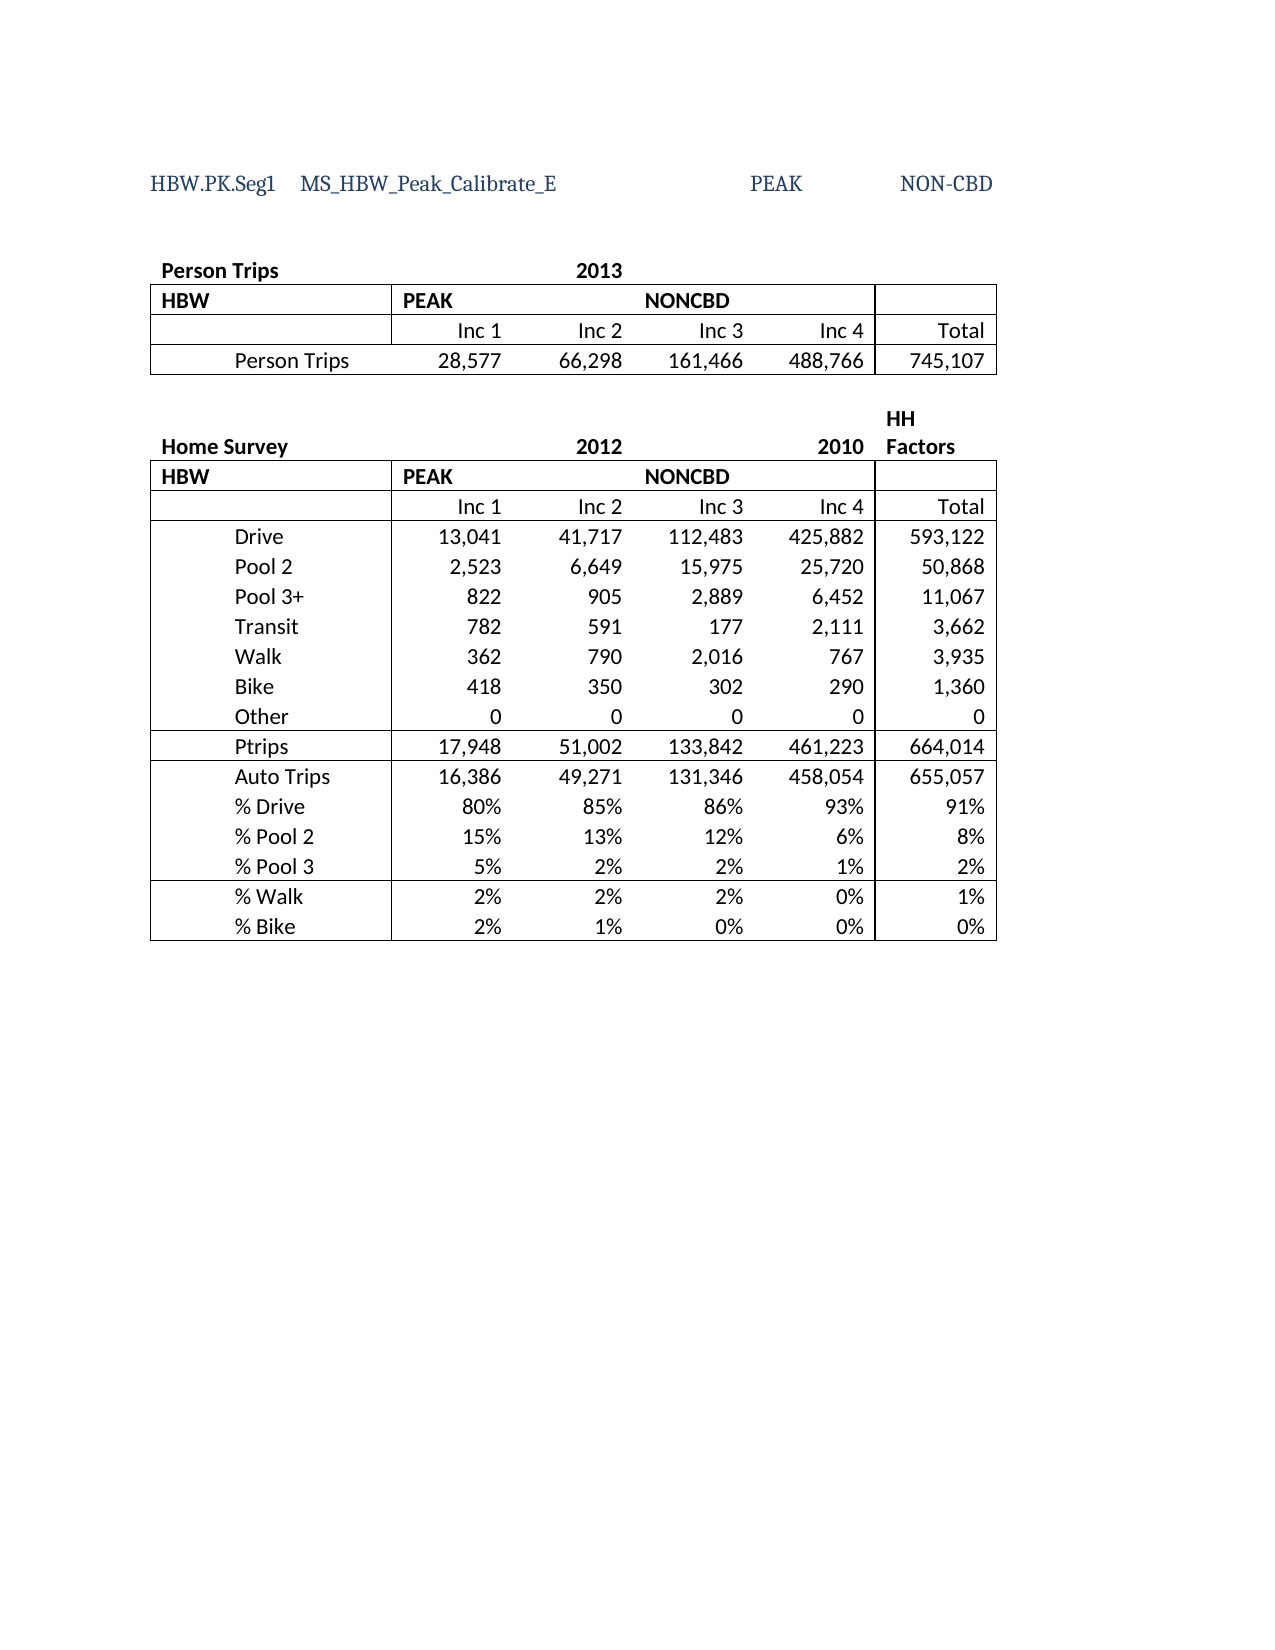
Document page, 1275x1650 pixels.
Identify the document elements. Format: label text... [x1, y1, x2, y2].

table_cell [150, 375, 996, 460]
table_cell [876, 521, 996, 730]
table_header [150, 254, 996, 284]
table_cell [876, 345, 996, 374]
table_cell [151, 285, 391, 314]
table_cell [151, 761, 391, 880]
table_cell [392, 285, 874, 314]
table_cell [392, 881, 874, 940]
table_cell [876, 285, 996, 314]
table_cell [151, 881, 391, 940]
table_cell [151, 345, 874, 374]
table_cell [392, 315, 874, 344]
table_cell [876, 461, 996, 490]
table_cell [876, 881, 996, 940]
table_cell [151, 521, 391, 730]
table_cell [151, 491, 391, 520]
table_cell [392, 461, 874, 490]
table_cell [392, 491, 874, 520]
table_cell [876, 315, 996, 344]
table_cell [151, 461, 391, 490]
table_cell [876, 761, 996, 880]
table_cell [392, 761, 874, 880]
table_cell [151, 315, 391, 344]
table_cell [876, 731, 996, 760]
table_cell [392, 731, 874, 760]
subtitle HBW.PK.Seg1 MS_HBW_Peak_Calibrate_E PEAK NON-CBD [150, 171, 1125, 197]
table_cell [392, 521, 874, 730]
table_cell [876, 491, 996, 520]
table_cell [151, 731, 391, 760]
